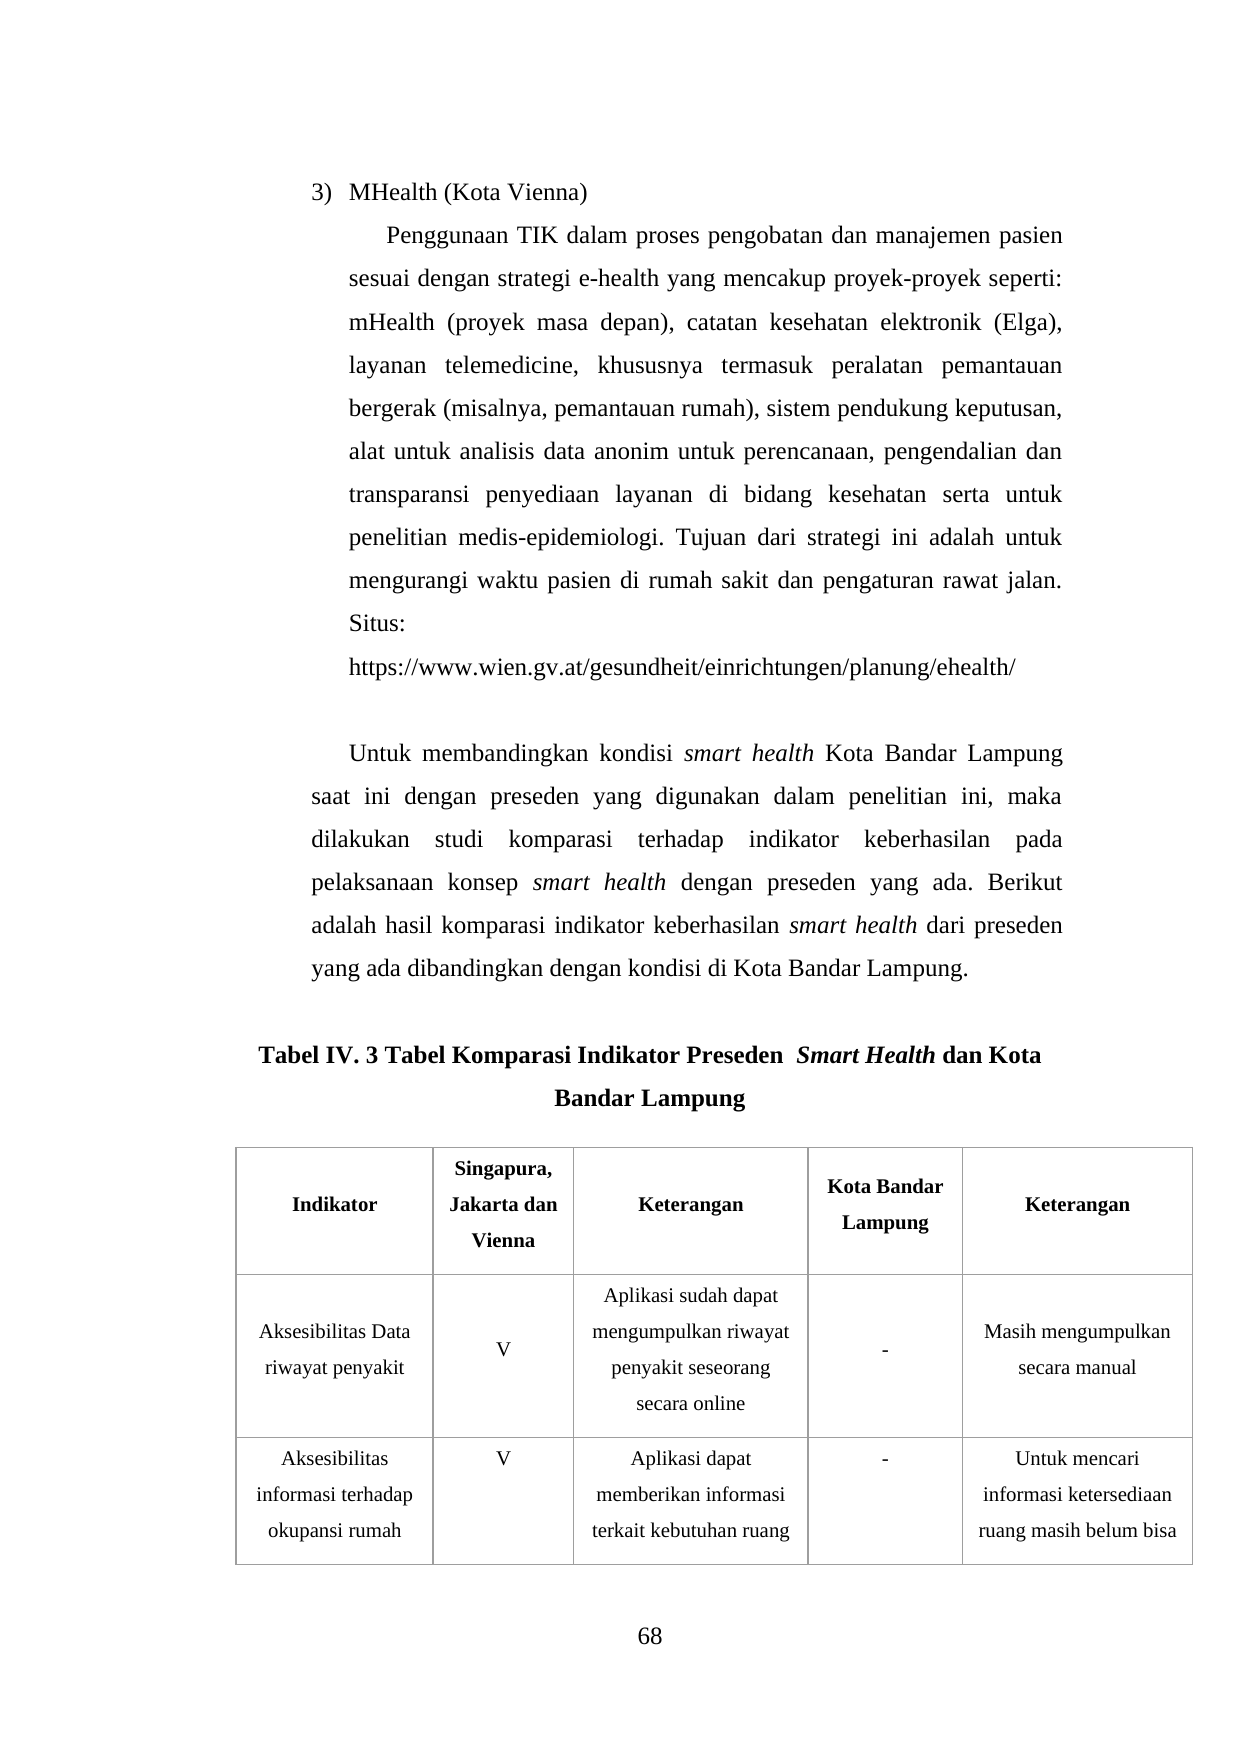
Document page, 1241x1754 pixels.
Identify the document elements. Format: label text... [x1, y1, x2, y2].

table_cell - [809, 1275, 962, 1437]
table_cell V [434, 1275, 573, 1437]
table_header Indikator [237, 1148, 432, 1274]
table_cell - [809, 1438, 962, 1564]
table_cell Masih mengumpulkan secara manual [963, 1275, 1192, 1437]
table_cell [963, 1438, 1192, 1564]
table_header Singapura, Jakarta dan Vienna [434, 1148, 573, 1274]
list MHealth (Kota Vienna) [311, 177, 1063, 206]
text Untuk membandingkan kondisi smart health Kota Bandar Lampung saat ini dengan preseden yang digunakan dalam penelitian ini, maka dilakukan studi komparasi terhadap indikator keberhasilan pada pelaksanaan konsep smart health dengan preseden yang ada. Berikut adalah hasil komparasi indikator keberhasilan smart health dari preseden yang ada dibandingkan dengan kondisi di Kota Bandar Lampung. [311, 738, 1063, 982]
table_header Kota Bandar Lampung [809, 1148, 962, 1274]
table_cell Aksesibilitas Data riwayat penyakit [237, 1275, 432, 1437]
list Penggunaan TIK dalam proses pengobatan dan manajemen pasien sesuai dengan strategi e-health yang mencakup proyek-proyek seperti: mHealth (proyek masa depan), catatan kesehatan elektronik (Elga), layanan telemedicine, khususnya termasuk peralatan pemantauan bergerak (misalnya, pemantauan rumah), sistem pendukung keputusan, alat untuk analisis data anonim untuk perencanaan, pengendalian dan transparansi penyediaan layanan di bidang kesehatan serta untuk penelitian medis-epidemiologi. Tujuan dari strategi ini adalah untuk mengurangi waktu pasien di rumah sakit dan pengaturan rawat jalan. Situs: https://www.wien.gv.at/gesundheit/einrichtungen/planung/ehealth/ [349, 220, 1063, 680]
text Tabel IV. 3 Tabel Komparasi Indikator Preseden Smart Health dan Kota Bandar Lampung [236, 1040, 1063, 1112]
table_header Keterangan [963, 1148, 1192, 1274]
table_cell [574, 1438, 807, 1564]
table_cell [237, 1438, 432, 1564]
table_cell V [434, 1438, 573, 1564]
table_cell Aplikasi sudah dapat mengumpulkan riwayat penyakit seseorang secara online [574, 1275, 807, 1437]
table_header Keterangan [574, 1148, 807, 1274]
